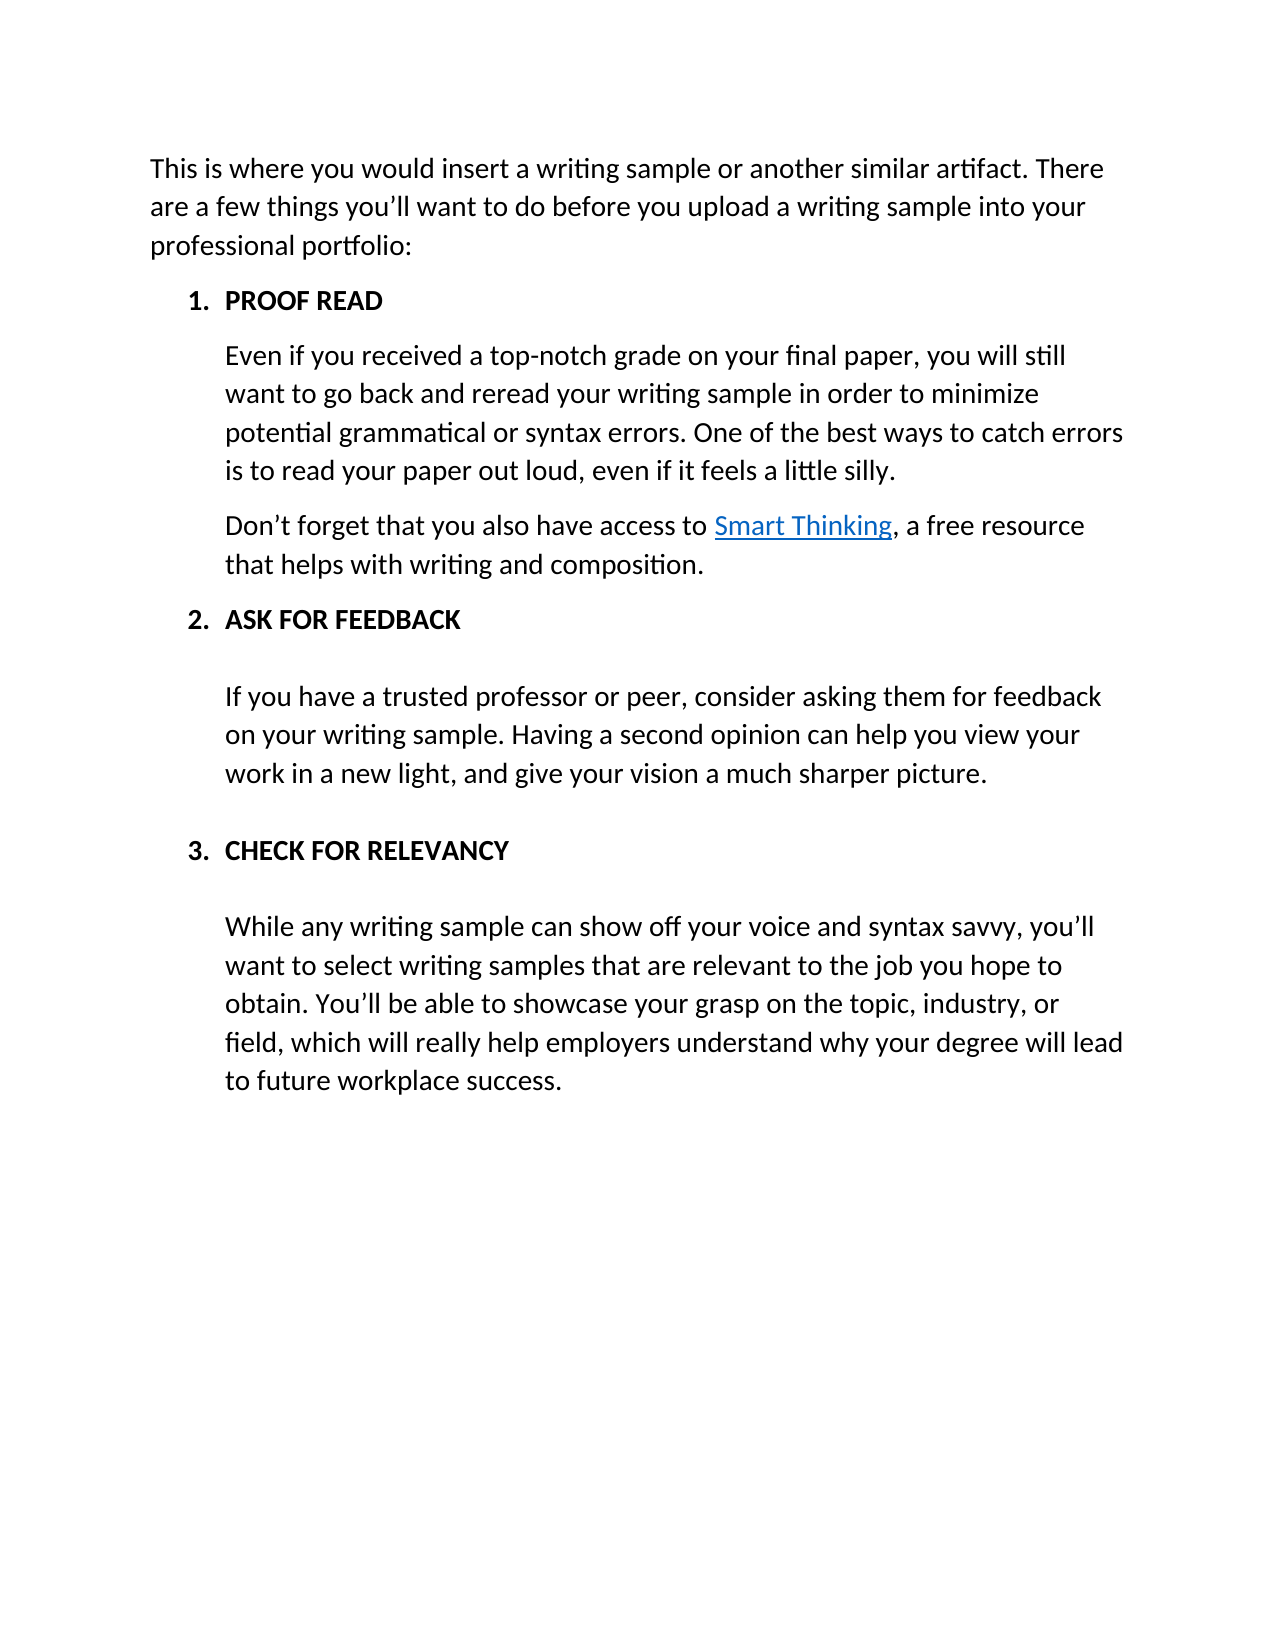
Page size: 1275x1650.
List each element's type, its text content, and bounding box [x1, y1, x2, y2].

list If you have a trusted professor or peer, consider asking them for feedback on your writing sample. Having a second opinion can help you view your work in a new light, and give your vision a much sharper picture. [225, 678, 1125, 790]
list ASK FOR FEEDBACK [187, 601, 1125, 637]
text This is where you would insert a writing sample or another similar artifact. There are a few things you’ll want to do before you upload a writing sample into your professional portfolio: [150, 150, 1125, 262]
list PROOF READ [187, 282, 1125, 318]
list While any writing sample can show off your voice and syntax savvy, you’ll want to select writing samples that are relevant to the job you hope to obtain. You’ll be able to showcase your grasp on the topic, industry, or field, which will really help employers understand why your degree will lead to future workplace success. [225, 908, 1125, 1098]
list CHECK FOR RELEVANCY [187, 832, 1125, 867]
text Don’t forget that you also have access to Smart Thinking, a free resource that helps with writing and composition. [225, 507, 1125, 582]
text Even if you received a top-notch grade on your final paper, you will still want to go back and reread your writing sample in order to minimize potential grammatical or syntax errors. One of the best ways to catch errors is to read your paper out loud, even if it feels a little silly. [225, 337, 1125, 488]
